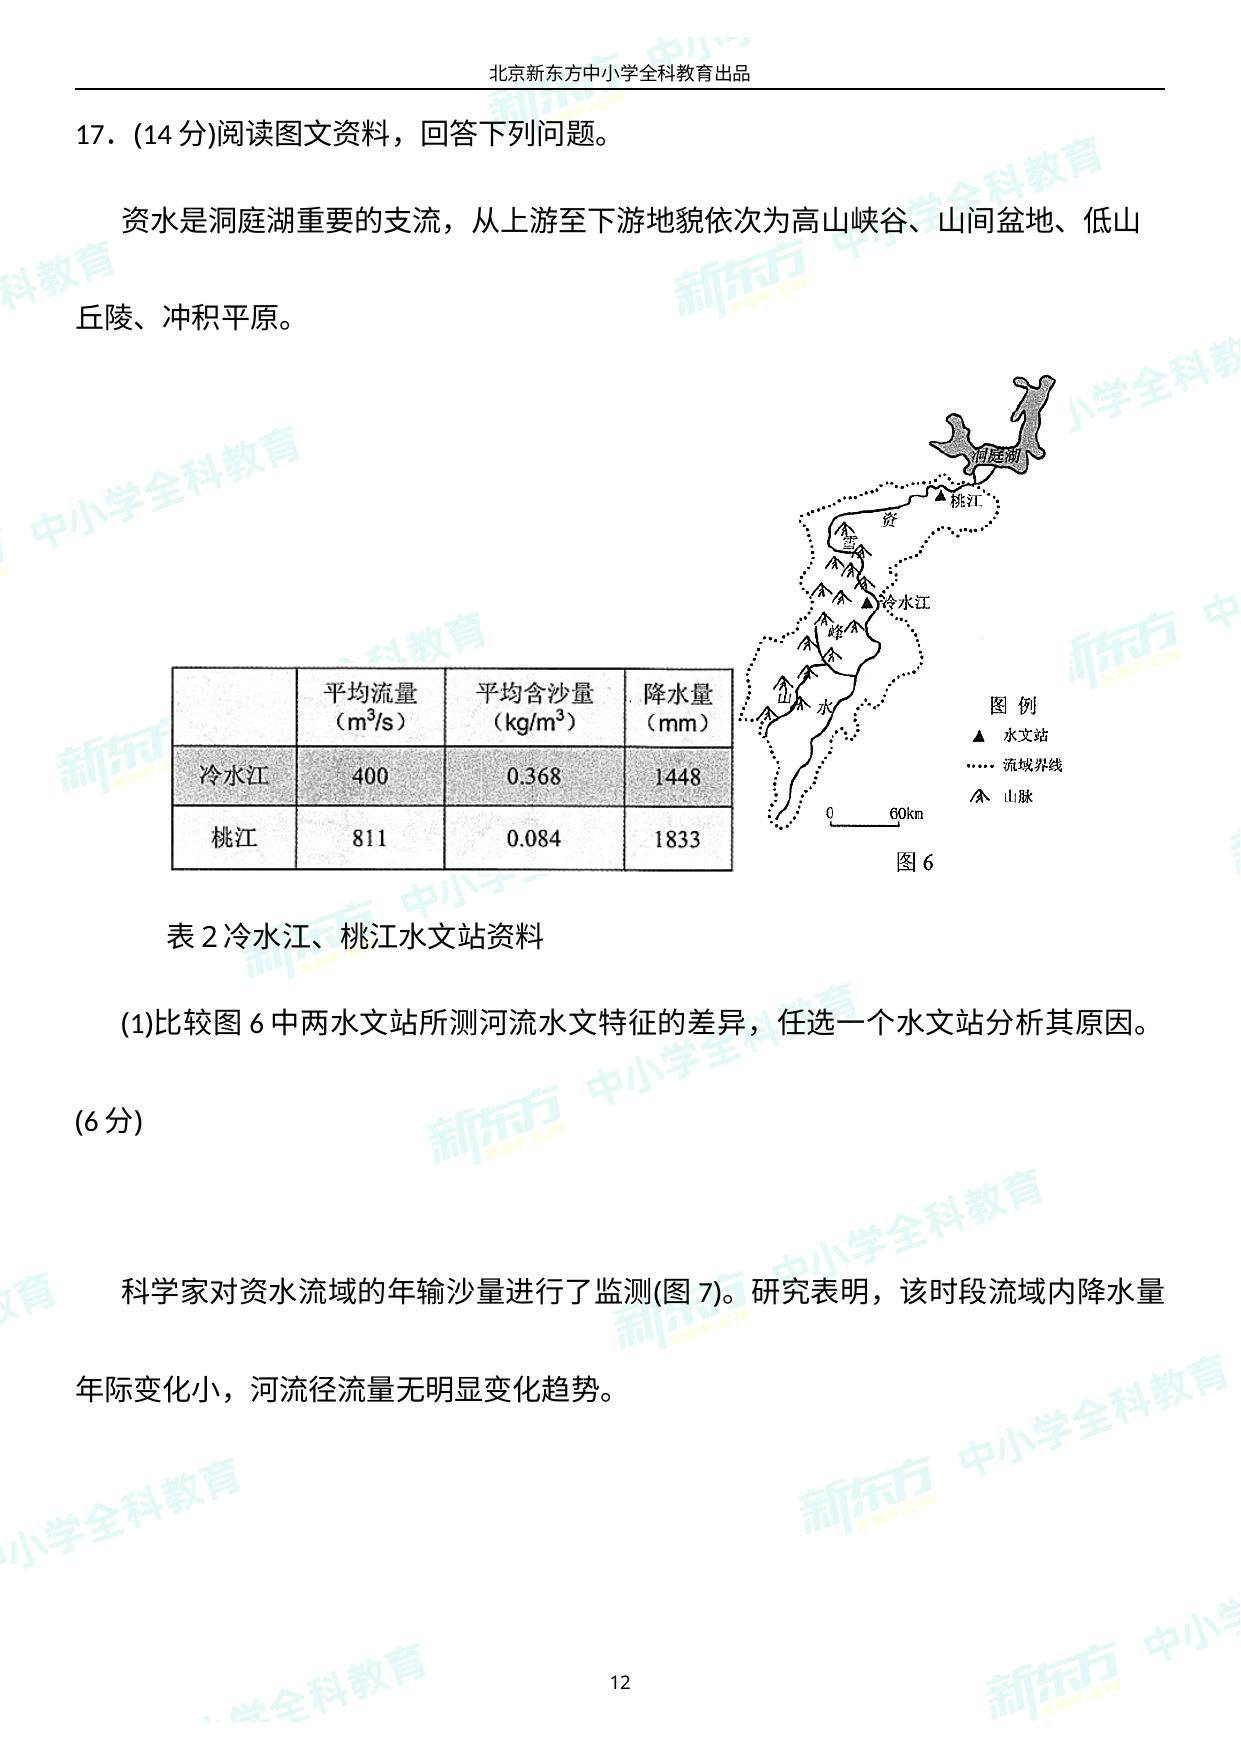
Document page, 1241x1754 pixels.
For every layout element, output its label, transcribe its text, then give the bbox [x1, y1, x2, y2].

text 科学家对资水流域的年输沙量进行了监测(图7)。研究表明，该时段流域内降水量年际变化小，河流径流量无明显变化趋势。 [75, 1257, 1165, 1420]
text 17．(14分)阅读图文资料，回答下列问题。 [75, 99, 1165, 164]
text 表2冷水江、桃江水文站资料 [75, 903, 1165, 968]
text 资水是洞庭湖重要的支流，从上游至下游地貌依次为高山峡谷、山间盆地、低山丘陵、冲积平原。 [75, 186, 1165, 348]
picture [169, 369, 1070, 874]
text (1)比较图6中两水文站所测河流水文特征的差异，任选一个水文站分析其原因。(6分) [75, 989, 1165, 1151]
